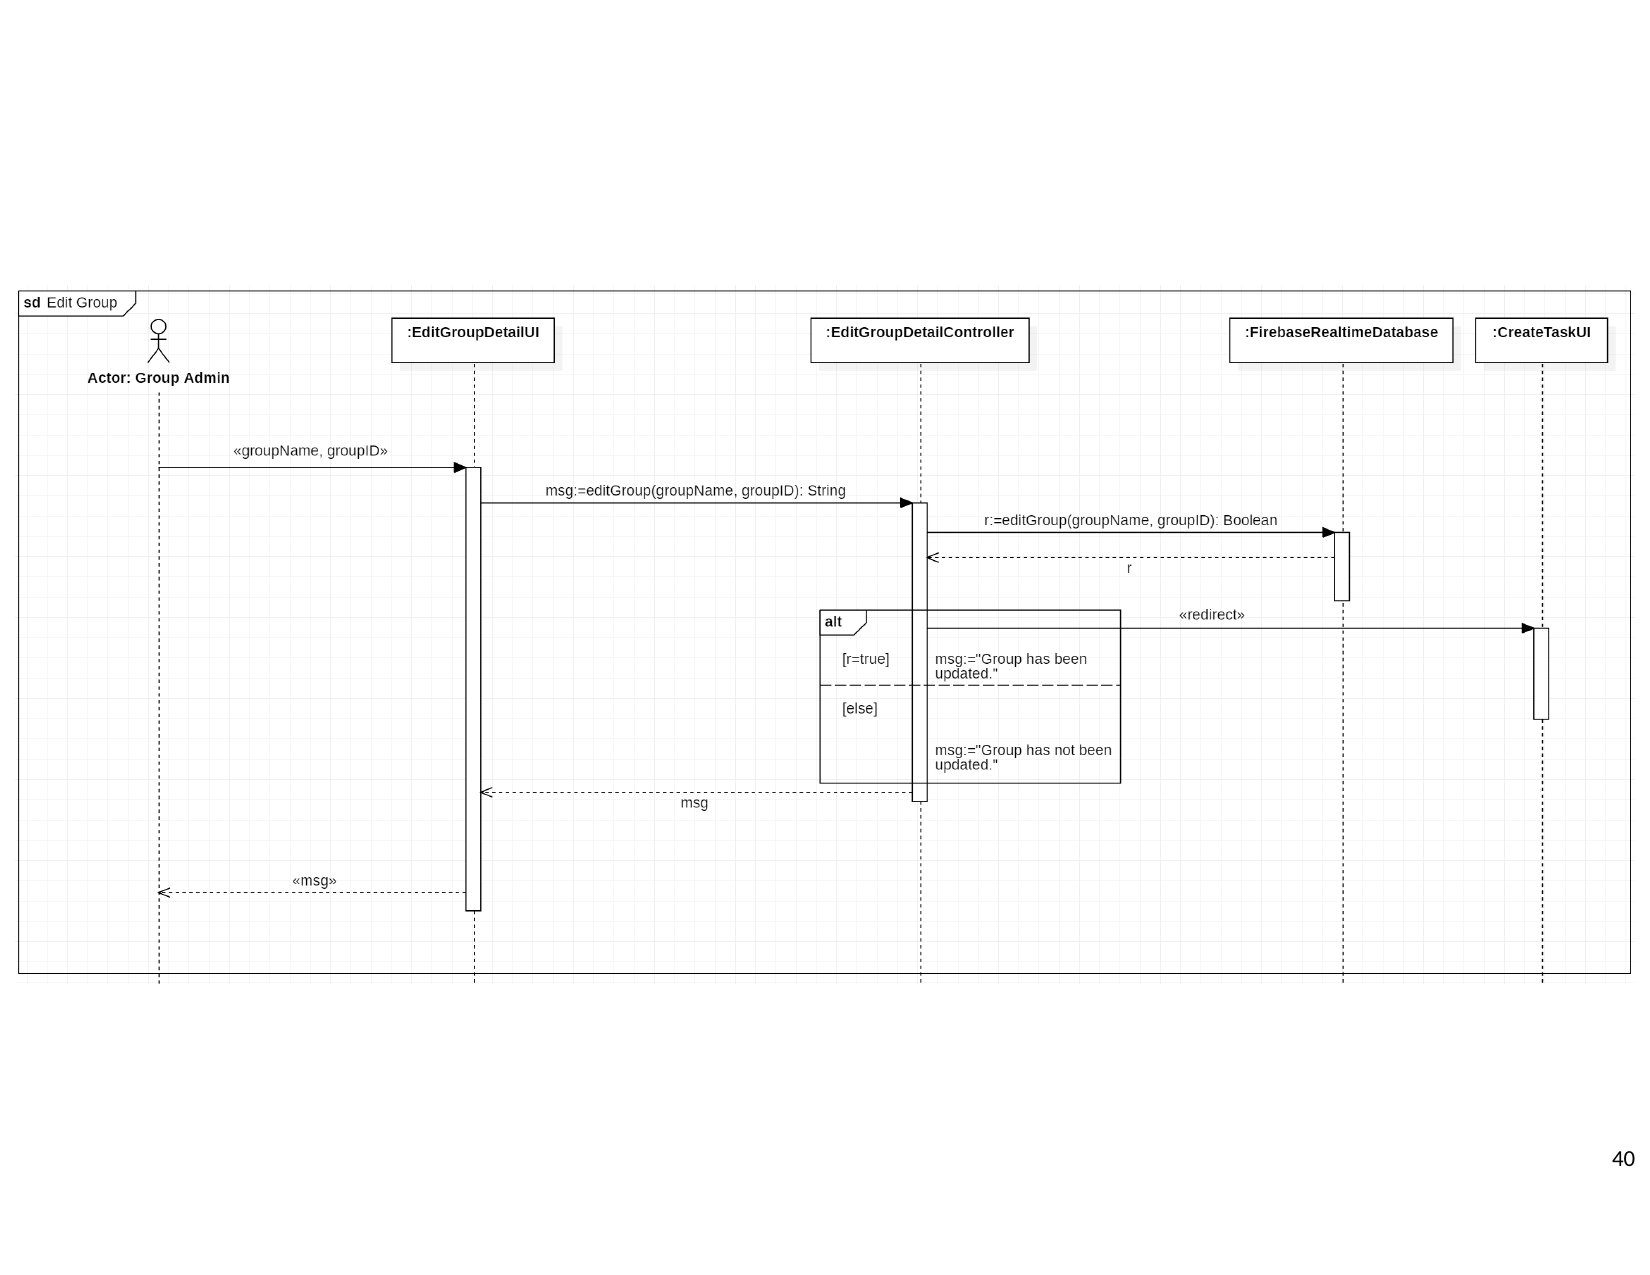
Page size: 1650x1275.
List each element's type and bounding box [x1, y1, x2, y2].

picture [15, 285, 1636, 984]
